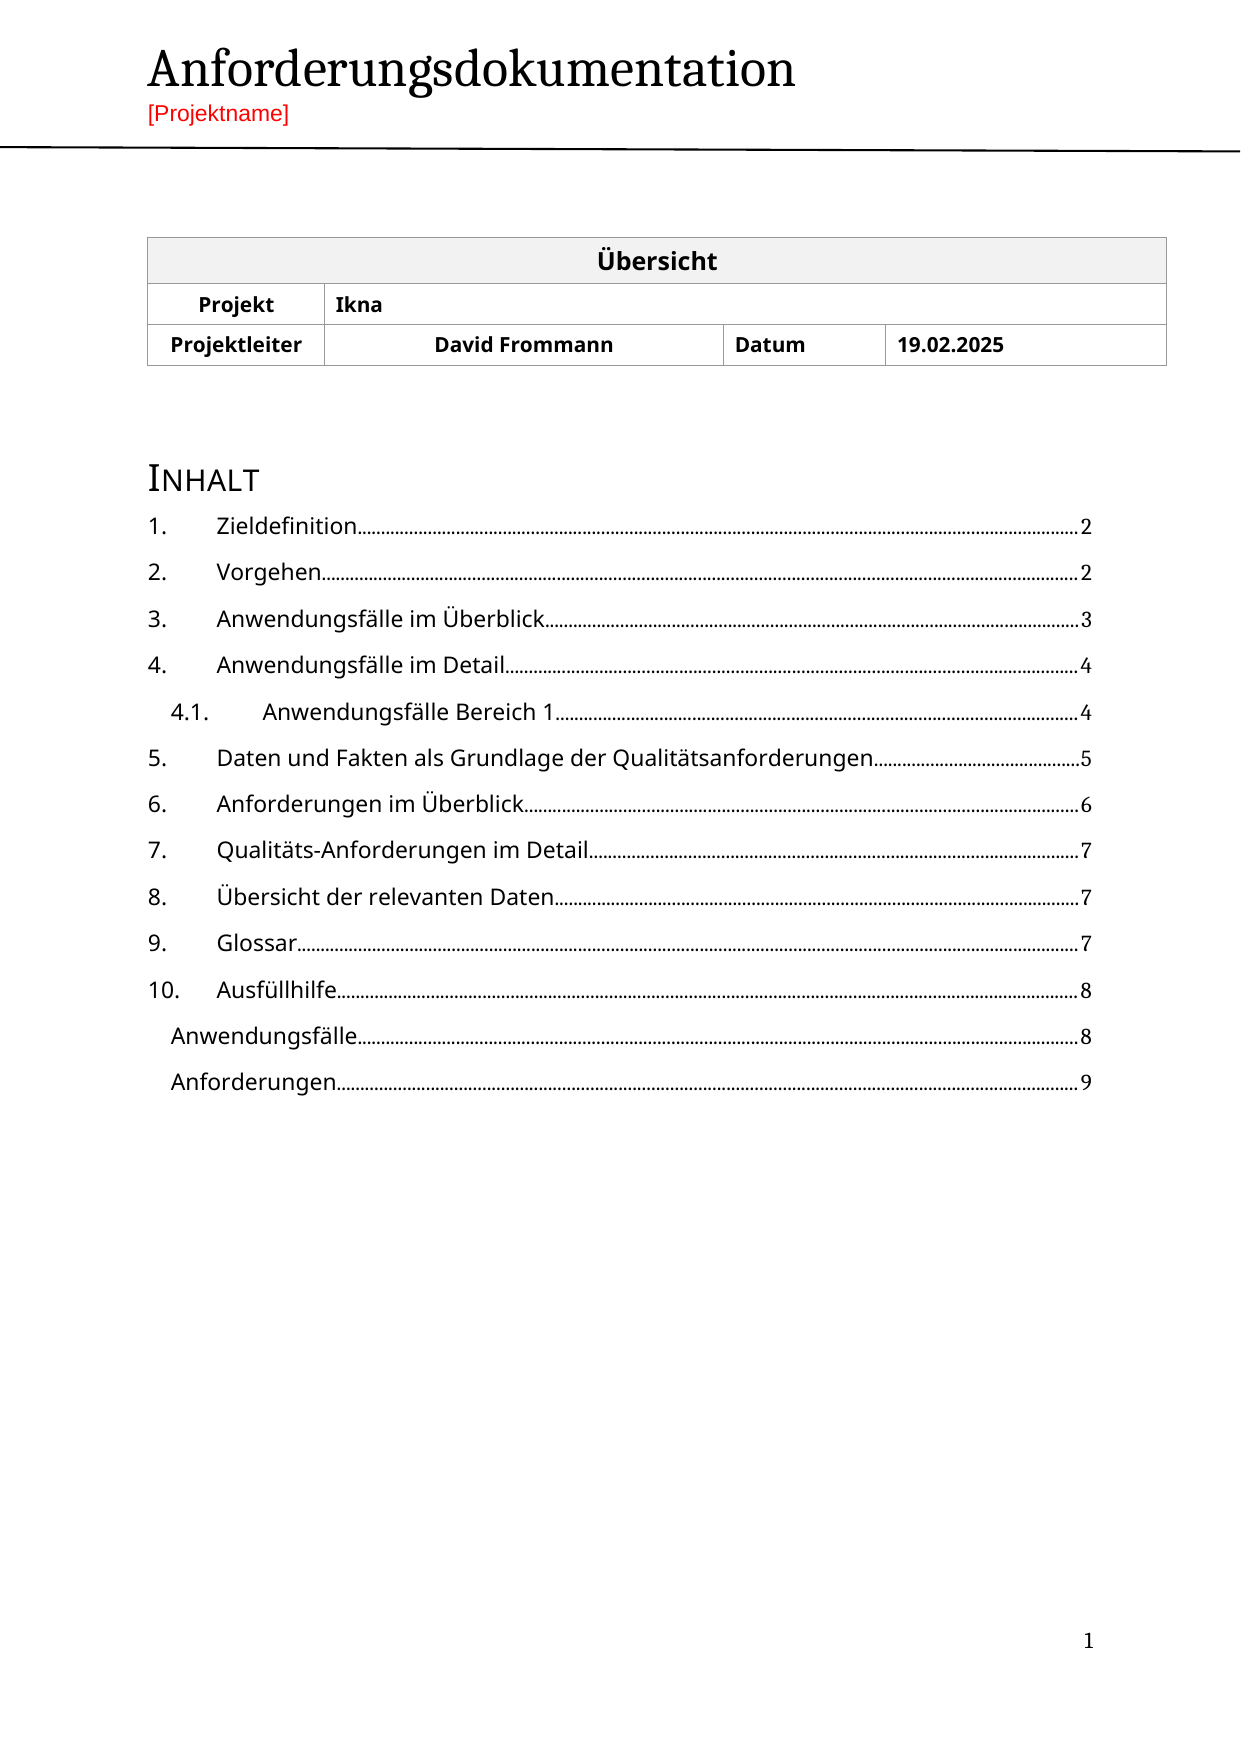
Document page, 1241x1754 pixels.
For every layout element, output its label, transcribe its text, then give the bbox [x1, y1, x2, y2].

table_cell Projektleiter [148, 325, 324, 365]
table_cell David Frommann [325, 325, 723, 365]
table_cell 19.02.2025 [886, 325, 1166, 365]
table_header Übersicht [148, 238, 1166, 283]
table_cell Ikna [325, 284, 1166, 324]
table_cell Datum [724, 325, 885, 365]
table_cell Projekt [148, 284, 324, 324]
